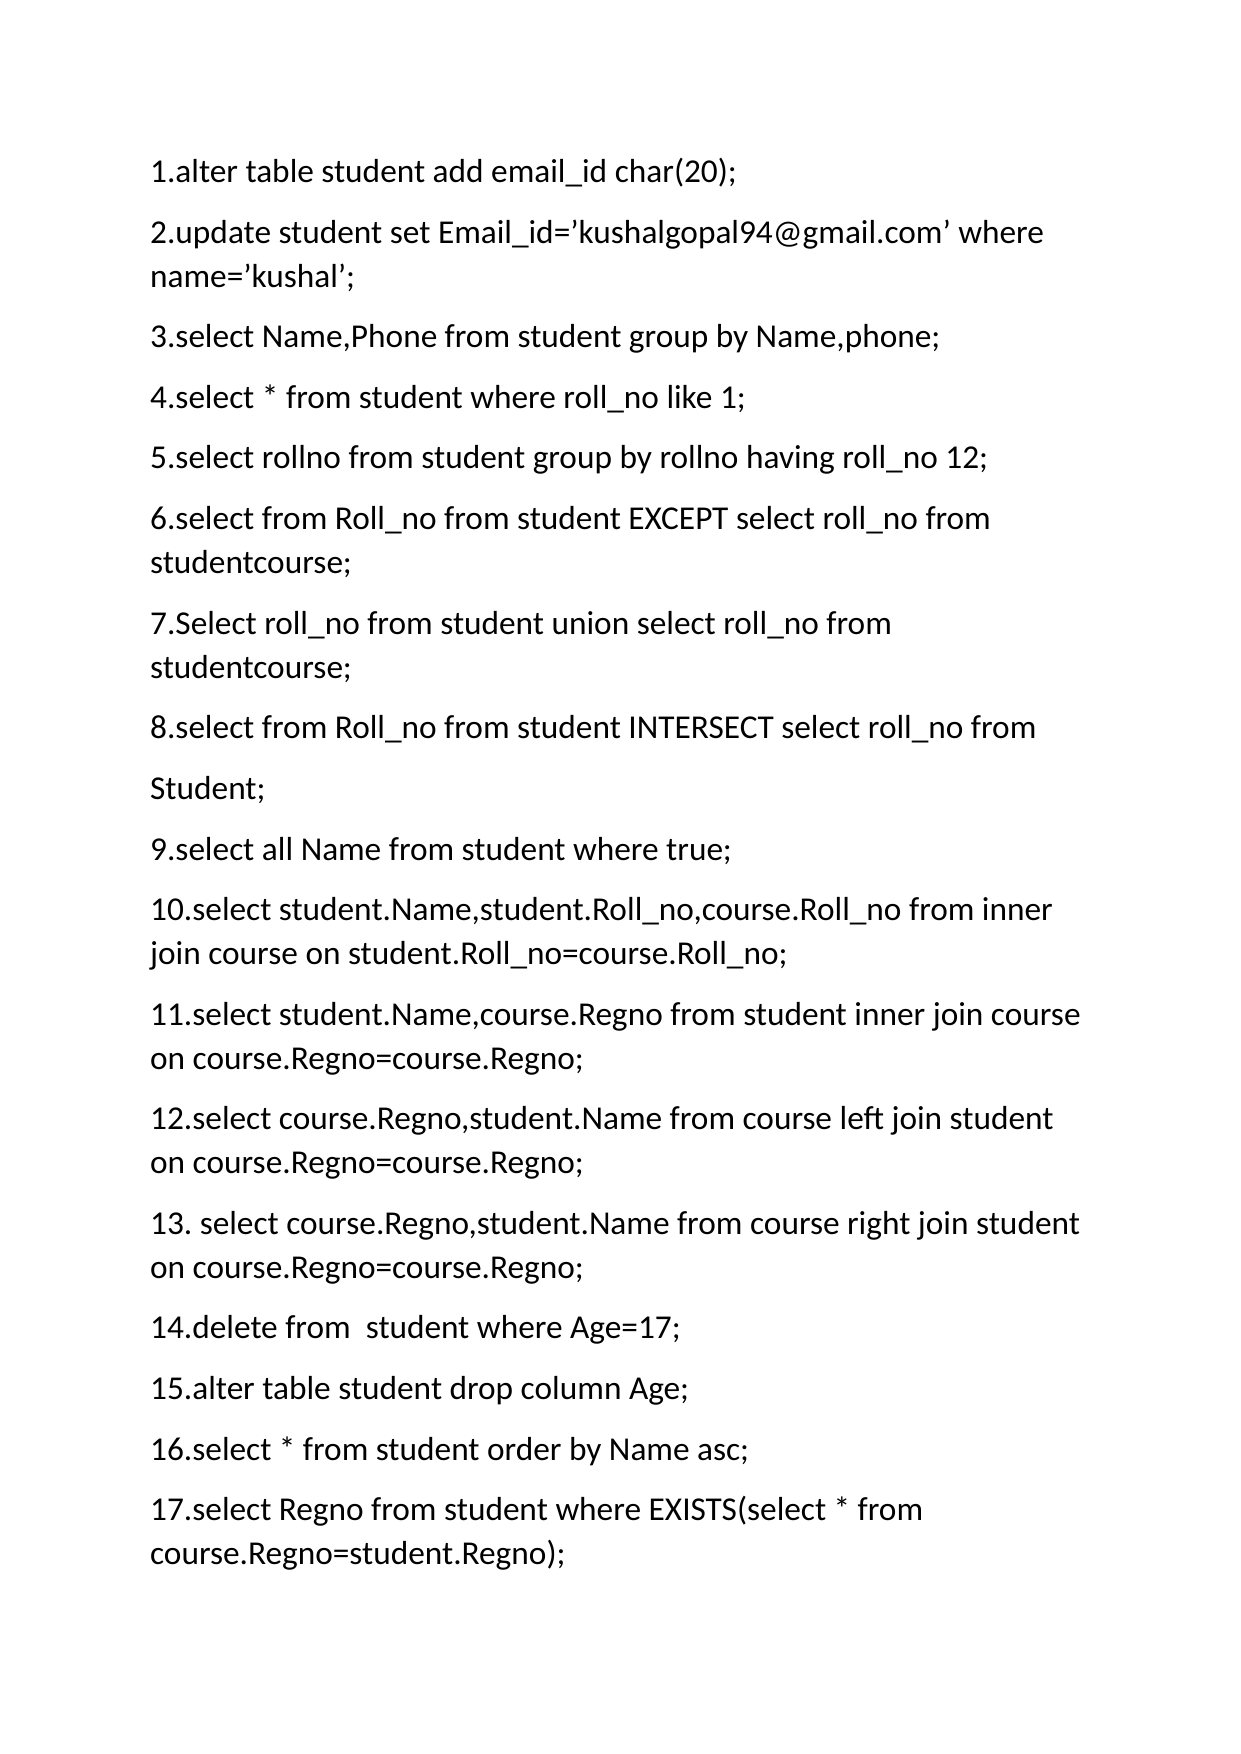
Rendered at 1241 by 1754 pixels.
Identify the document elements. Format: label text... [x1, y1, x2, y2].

text 8.select from Roll_no from student INTERSECT select roll_no from [150, 706, 1090, 747]
text 1.alter table student add email_id char(20); [150, 150, 1090, 191]
text 16.select * from student order by Name asc; [150, 1428, 1090, 1468]
text 3.select Name,Phone from student group by Name,phone; [150, 315, 1090, 356]
text 13. select course.Regno,student.Name from course right join student on course.Regno=course.Regno; [150, 1202, 1090, 1287]
text 6.select from Roll_no from student EXCEPT select roll_no from studentcourse; [150, 497, 1090, 582]
text 5.select rollno from student group by rollno having roll_no 12; [150, 436, 1090, 477]
text 11.select student.Name,course.Regno from student inner join course on course.Regno=course.Regno; [150, 993, 1090, 1077]
text 15.alter table student drop column Age; [150, 1367, 1090, 1408]
text 14.delete from student where Age=17; [150, 1306, 1090, 1347]
text 7.Select roll_no from student union select roll_no from studentcourse; [150, 602, 1090, 686]
text 12.select course.Regno,student.Name from course left join student on course.Regno=course.Regno; [150, 1097, 1090, 1182]
text 17.select Regno from student where EXISTS(select * from course.Regno=student.Regno); [150, 1488, 1090, 1573]
text 9.select all Name from student where true; [150, 827, 1090, 868]
text Student; [150, 767, 1090, 808]
text 10.select student.Name,student.Roll_no,course.Roll_no from inner join course on student.Roll_no=course.Roll_no; [150, 888, 1090, 973]
text 4.select * from student where roll_no like 1; [150, 376, 1090, 417]
text 2.update student set Email_id=’kushalgopal94@gmail.com’ where name=’kushal’; [150, 211, 1090, 295]
